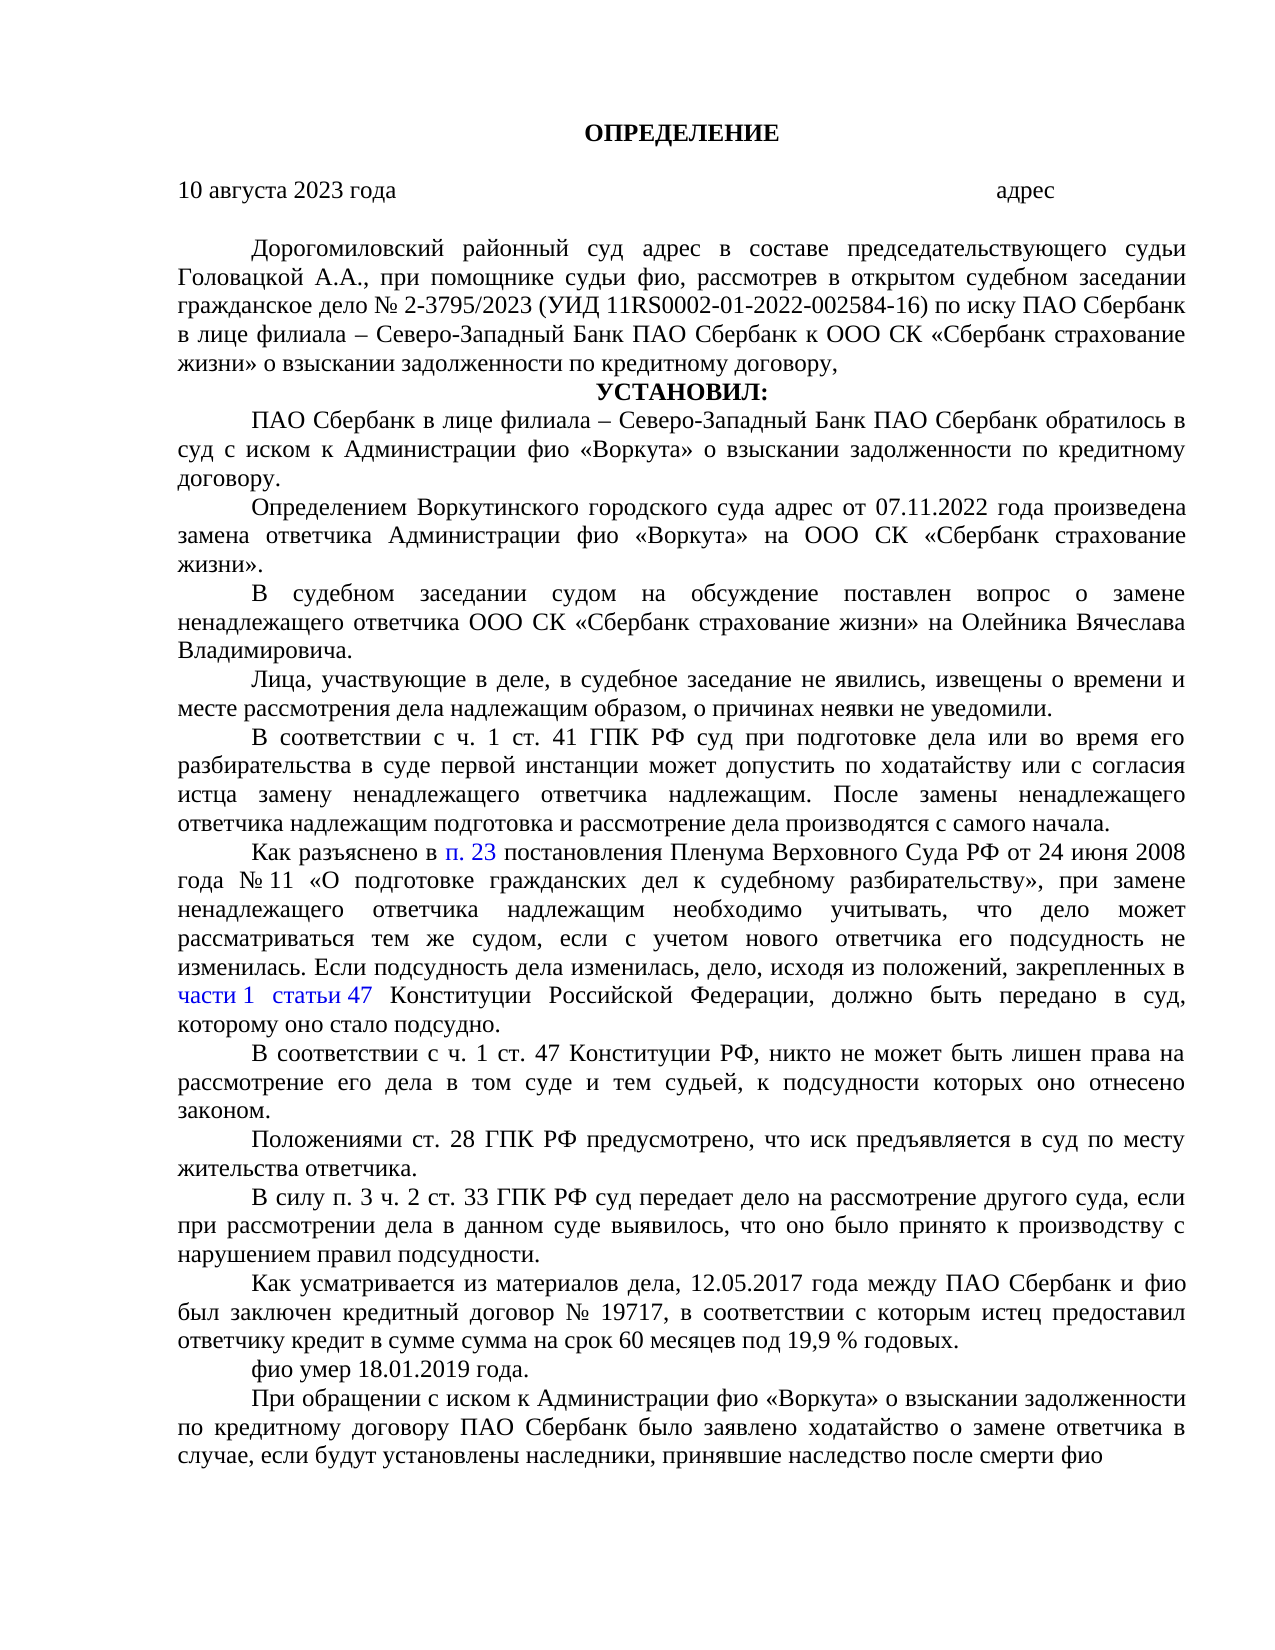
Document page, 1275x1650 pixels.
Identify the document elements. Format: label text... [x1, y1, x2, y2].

text УСТАНОВИЛ: [177, 377, 1186, 406]
text ПАО Сбербанк в лице филиала – Северо-Западный Банк ПАО Сбербанк обратилось в суд с иском к Администрации фио «Воркута» о взыскании задолженности по кредитному договору. [177, 406, 1186, 492]
text 10 августа 2023 года адрес [177, 176, 1186, 204]
text Дорогомиловский районный суд адрес в составе председательствующего судьи Головацкой А.А., при помощнике судьи фио, рассмотрев в открытом судебном заседании гражданское дело № 2-3795/2023 (УИД 11RS0002-01-2022-002584-16) по иску ПАО Сбербанк в лице филиала – Северо-Западный Банк ПАО Сбербанк к ООО СК «Сбербанк страхование жизни» о взыскании задолженности по кредитному договору, [177, 233, 1186, 377]
text фио умер 18.01.2019 года. [177, 1354, 1186, 1383]
text Как разъяснено в п. 23 постановления Пленума Верховного Суда РФ от 24 июня 2008 года № 11 «О подготовке гражданских дел к судебному разбирательству», при замене ненадлежащего ответчика надлежащим необходимо учитывать, что дело может рассматриваться тем же судом, если с учетом нового ответчика его подсудность не изменилась. Если подсудность дела изменилась, дело, исходя из положений, закрепленных в части 1 статьи 47 Конституции Российской Федерации, должно быть передано в суд, которому оно стало подсудно. [177, 837, 1186, 1038]
text В судебном заседании судом на обсуждение поставлен вопрос о замене ненадлежащего ответчика ООО СК «Сбербанк страхование жизни» на Олейника Вячеслава Владимировича. [177, 578, 1186, 664]
text При обращении с иском к Администрации фио «Воркута» о взыскании задолженности по кредитному договору ПАО Сбербанк было заявлено ходатайство о замене ответчика в случае, если будут установлены наследники, принявшие наследство после смерти фио [177, 1383, 1186, 1469]
text В соответствии с ч. 1 ст. 47 Конституции РФ, никто не может быть лишен права на рассмотрение его дела в том суде и тем судьей, к подсудности которых оно отнесено законом. [177, 1038, 1186, 1124]
text Лица, участвующие в деле, в судебное заседание не явились, извещены о времени и месте рассмотрения дела надлежащим образом, о причинах неявки не уведомили. [177, 664, 1186, 722]
text Положениями ст. 28 ГПК РФ предусмотрено, что иск предъявляется в суд по месту жительства ответчика. [177, 1124, 1186, 1182]
text ОПРЕДЕЛЕНИЕ [177, 118, 1186, 147]
text Как усматривается из материалов дела, 12.05.2017 года между ПАО Сбербанк и фио был заключен кредитный договор № 19717, в соответствии с которым истец предоставил ответчику кредит в сумме сумма на срок 60 месяцев под 19,9 % годовых. [177, 1268, 1186, 1354]
text В соответствии с ч. 1 ст. 41 ГПК РФ суд при подготовке дела или во время его разбирательства в суде первой инстанции может допустить по ходатайству или с согласия истца замену ненадлежащего ответчика надлежащим. После замены ненадлежащего ответчика надлежащим подготовка и рассмотрение дела производятся с самого начала. [177, 722, 1186, 837]
text Определением Воркутинского городского суда адрес от 07.11.2022 года произведена замена ответчика Администрации фио «Воркута» на ООО СК «Сбербанк страхование жизни». [177, 492, 1186, 578]
text В силу п. 3 ч. 2 ст. 33 ГПК РФ суд передает дело на рассмотрение другого суда, если при рассмотрении дела в данном суде выявилось, что оно было принято к производству с нарушением правил подсудности. [177, 1182, 1186, 1268]
